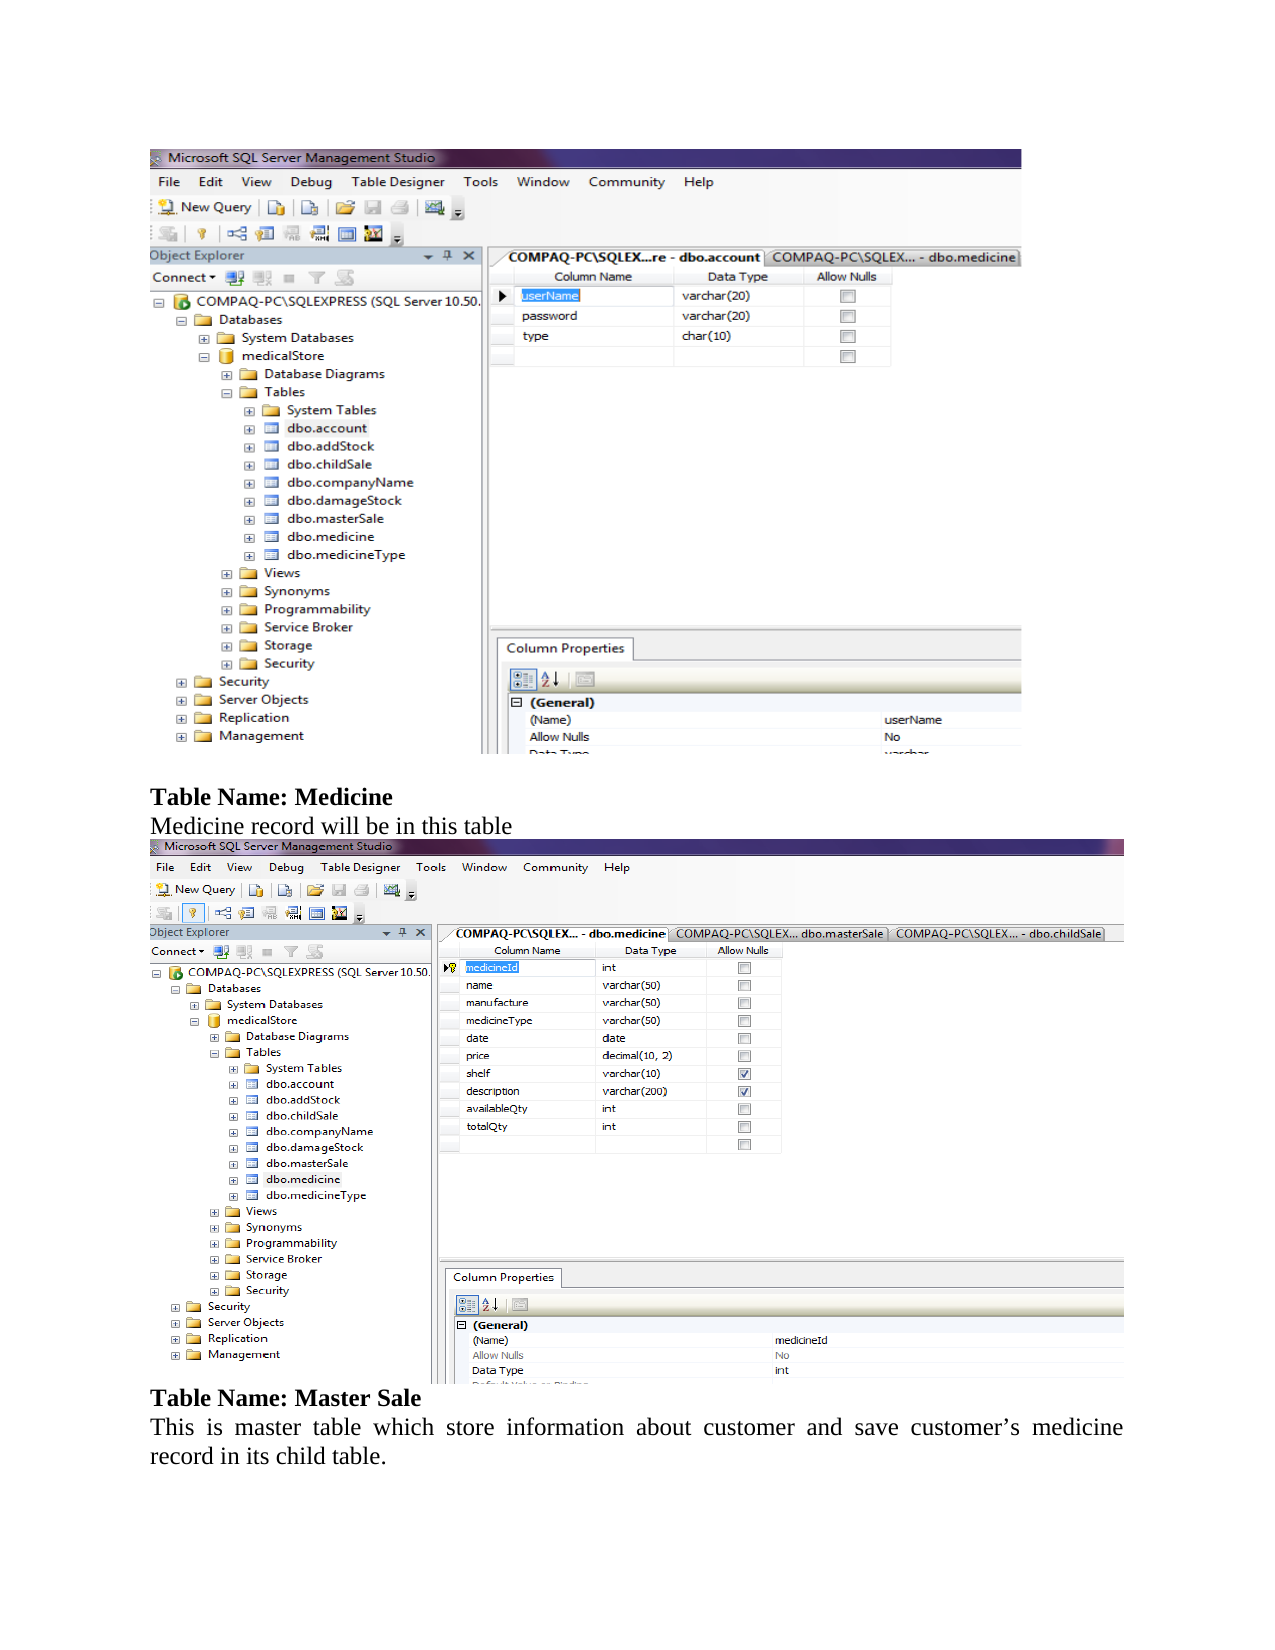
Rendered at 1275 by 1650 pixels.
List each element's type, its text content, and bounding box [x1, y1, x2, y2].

text Table Name: Master Sale [150, 1383, 1125, 1412]
text Medicine record will be in this table [150, 811, 1125, 839]
picture [150, 149, 1124, 754]
text Table Name: Medicine [150, 782, 1125, 811]
picture [150, 839, 1124, 1384]
text This is master table which store information about customer and save customer’s medicine record in its child table. [150, 1412, 1125, 1469]
